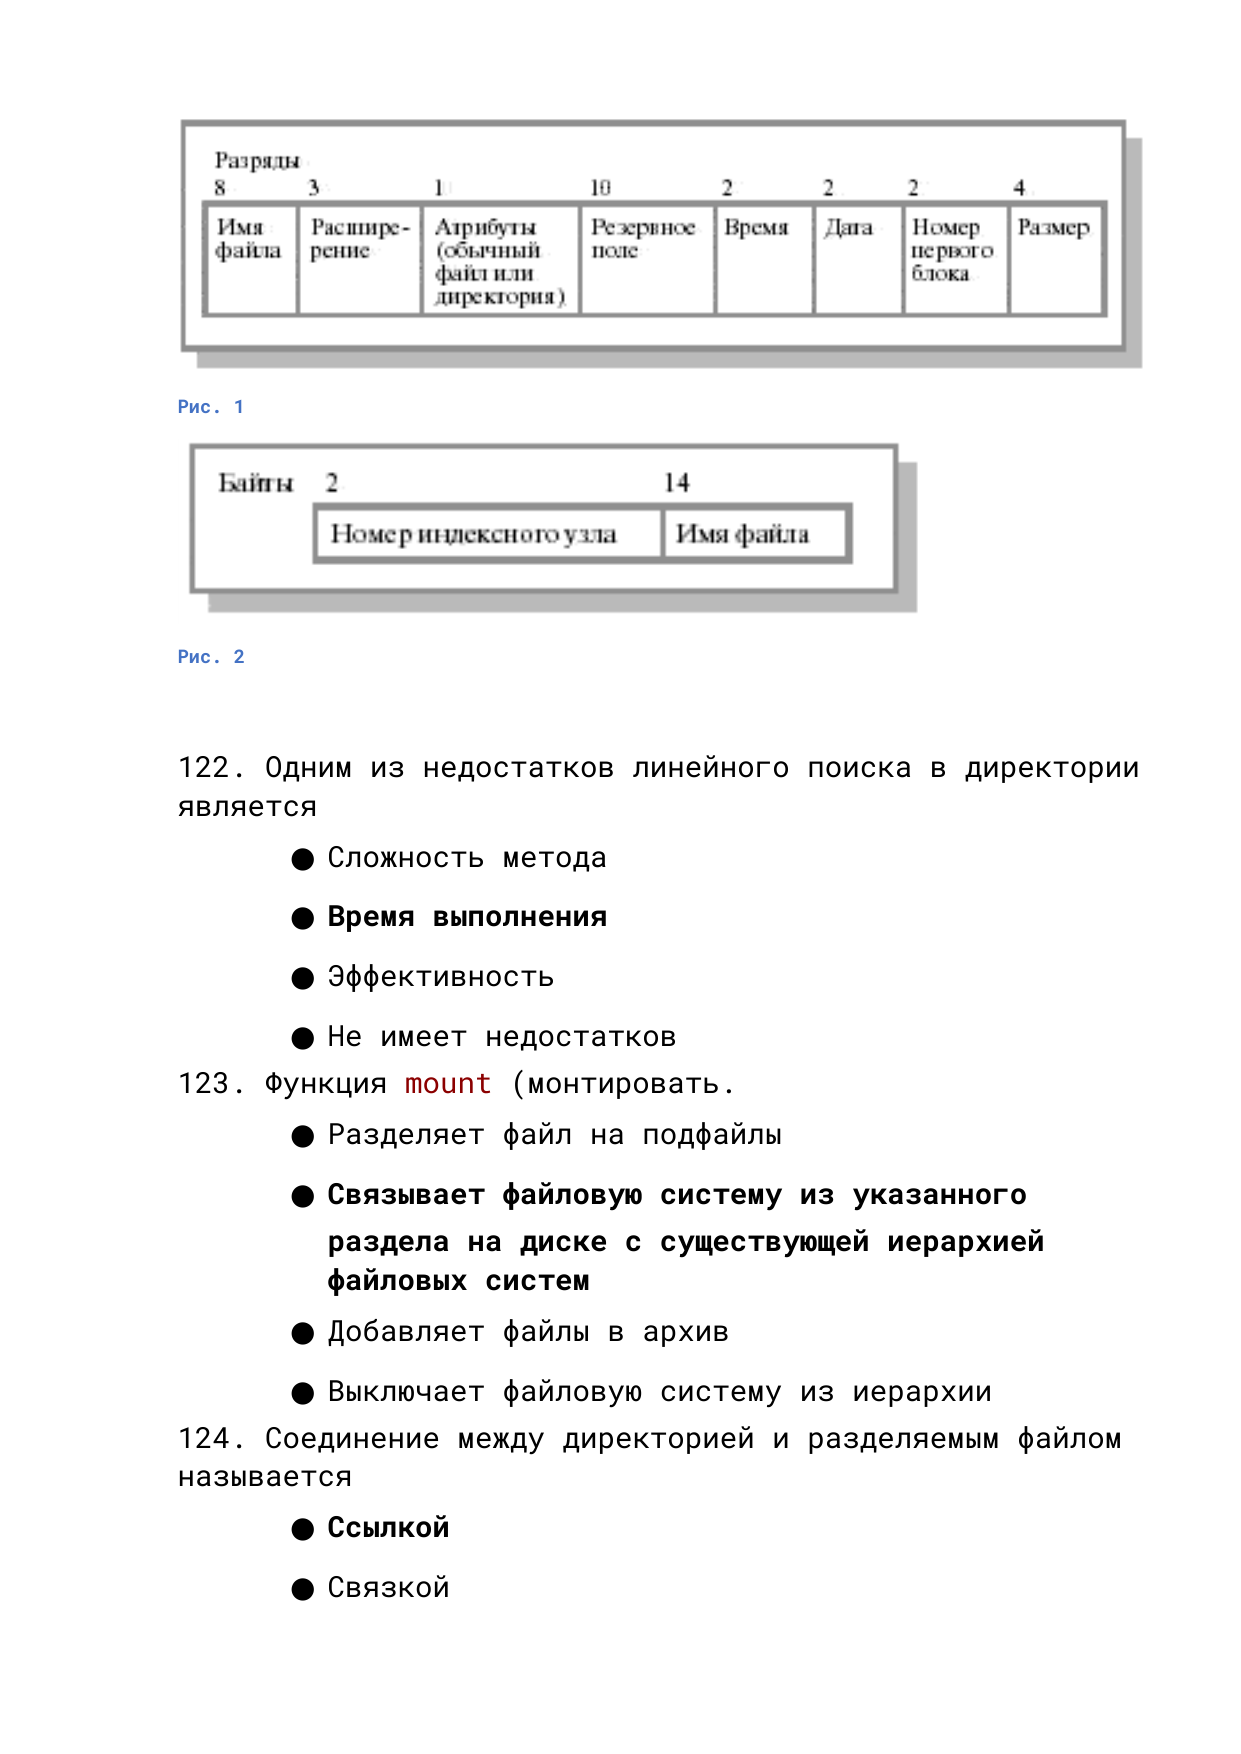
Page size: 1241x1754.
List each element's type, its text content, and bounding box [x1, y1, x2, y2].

list Добавляет файлы в архив [290, 1298, 1152, 1358]
list Сложность метода [290, 824, 1152, 884]
list Связкой [290, 1554, 1152, 1614]
list Разделяет файл на подфайлы [290, 1102, 1152, 1161]
text Рис. 2 [177, 643, 1152, 668]
list Время выполнения [290, 884, 1152, 943]
list Ссылкой [290, 1494, 1152, 1554]
list Эффективность [290, 943, 1152, 1003]
text 122. Одним из недостатков линейного поиска в директории является [177, 747, 1152, 824]
picture [177, 439, 926, 624]
text Рис. 1 [177, 394, 1152, 419]
list Выключает файловую систему из иерархии [290, 1358, 1152, 1418]
list Не имеет недостатков [290, 1003, 1152, 1063]
list Связывает файловую систему из указанного раздела на диске с существующей иерархией файловых систем [290, 1161, 1152, 1298]
text 124. Соединение между директорией и разделяемым файлом называется [177, 1418, 1152, 1494]
text 123. Функция mount (монтировать. [177, 1063, 1152, 1102]
picture [177, 118, 1152, 378]
